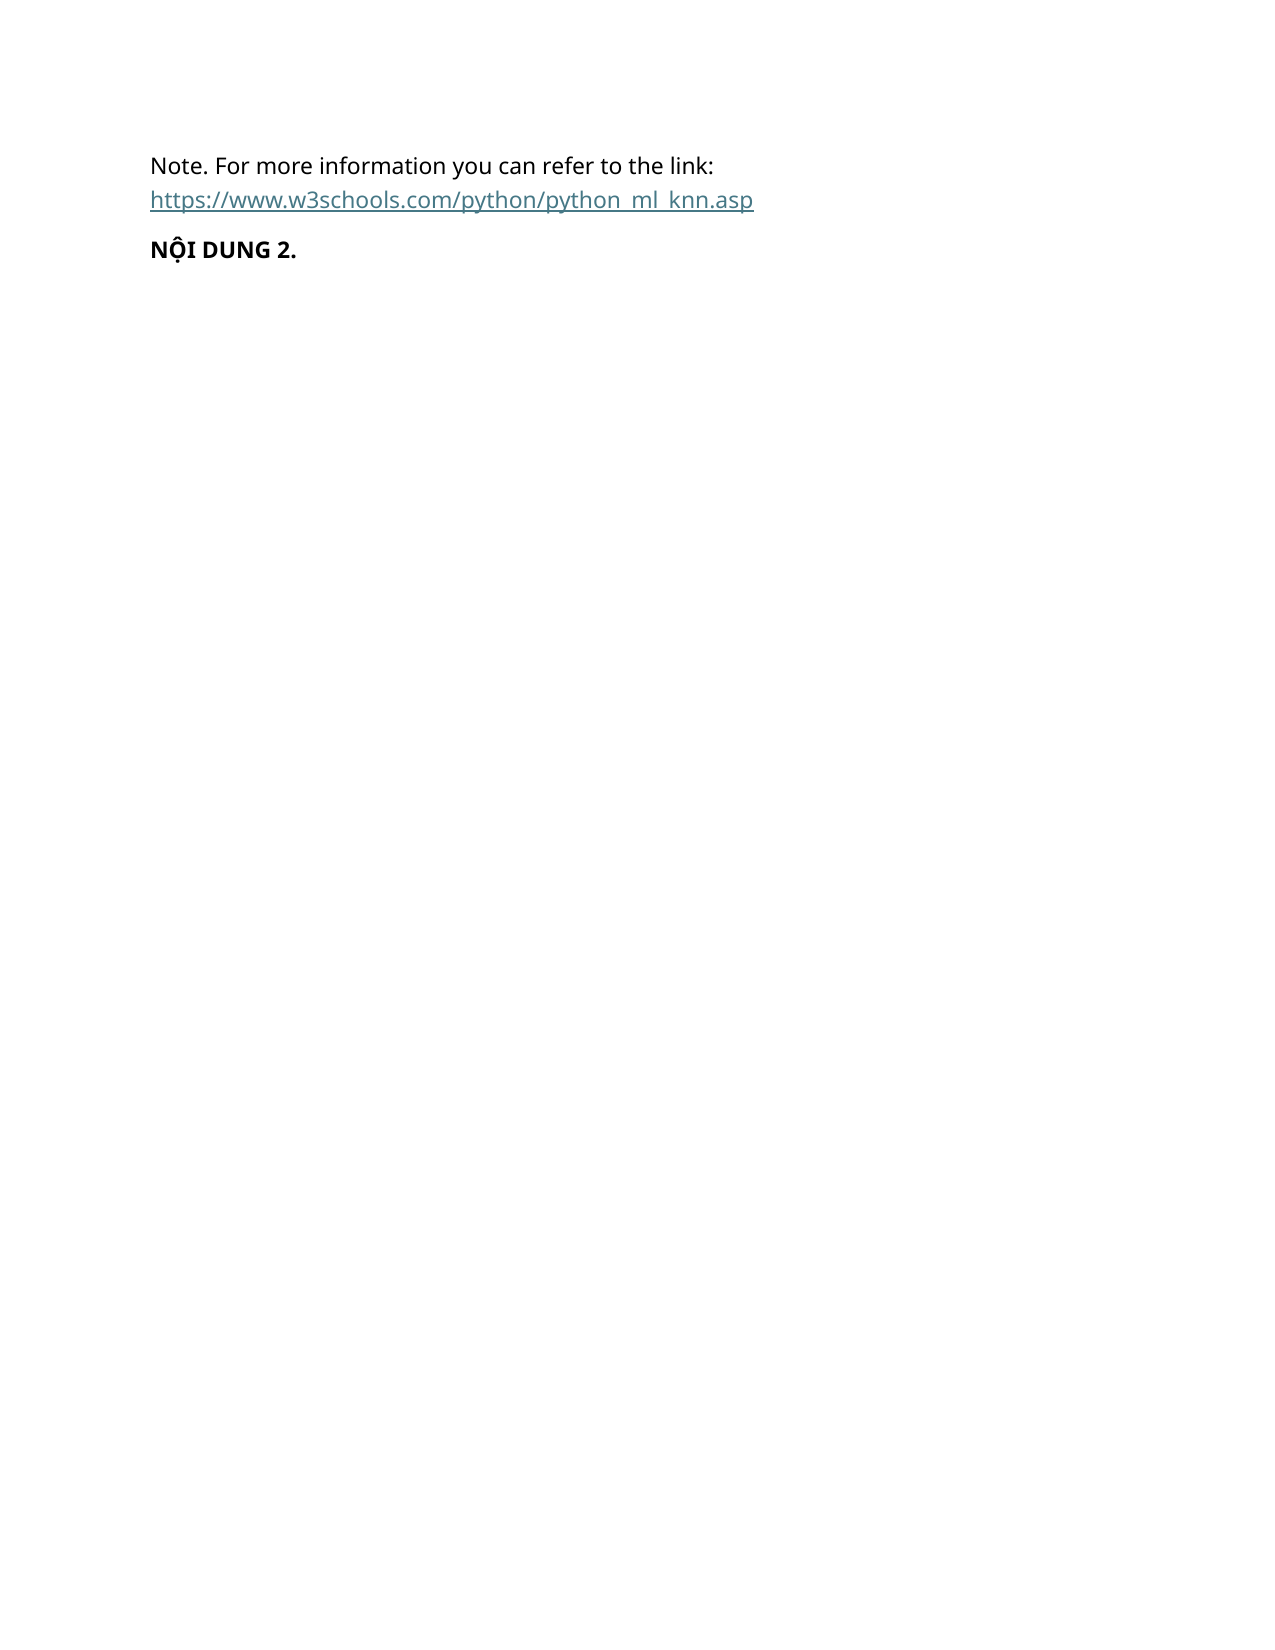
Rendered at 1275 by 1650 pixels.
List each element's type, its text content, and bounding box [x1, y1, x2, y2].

text Note. For more information you can refer to the link: https://www.w3schools.com/python/python_ml_knn.asp [150, 150, 1125, 215]
text NỘI DUNG 2. [150, 234, 1125, 265]
